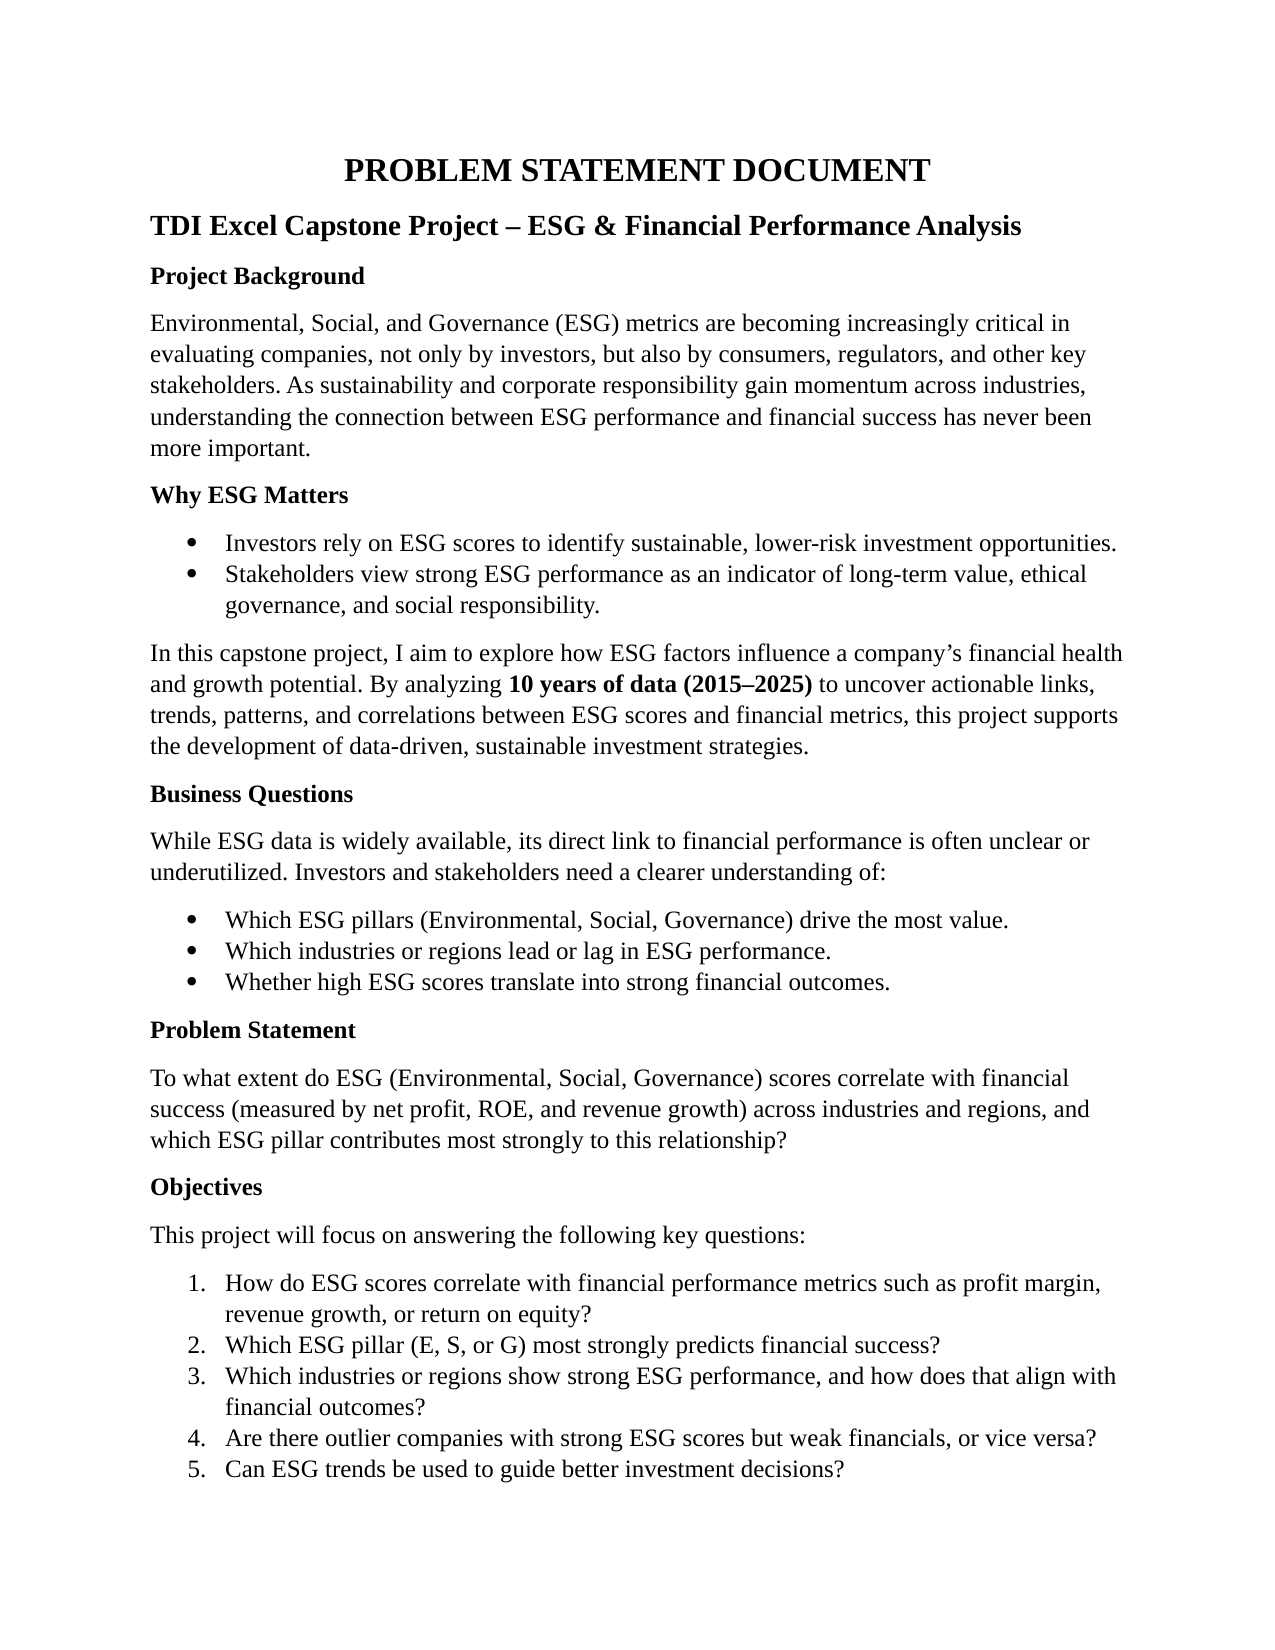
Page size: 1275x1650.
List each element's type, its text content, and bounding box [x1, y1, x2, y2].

text PROBLEM STATEMENT DOCUMENT [150, 150, 1125, 188]
text While ESG data is widely available, its direct link to financial performance is often unclear or underutilized. Investors and stakeholders need a clearer understanding of: [150, 826, 1125, 886]
list Are there outlier companies with strong ESG scores but weak financials, or vice versa? [187, 1423, 1125, 1452]
text Project Background [150, 261, 1125, 289]
text To what extent do ESG (Environmental, Social, Governance) scores correlate with financial success (measured by net profit, ROE, and revenue growth) across industries and regions, and which ESG pillar contributes most strongly to this relationship? [150, 1063, 1125, 1153]
text Objectives [150, 1172, 1125, 1201]
text Why ESG Matters [150, 480, 1125, 509]
text This project will focus on answering the following key questions: [150, 1220, 1125, 1249]
list Which ESG pillars (Environmental, Social, Governance) drive the most value. [187, 905, 1125, 934]
text Business Questions [150, 779, 1125, 807]
text In this capstone project, I aim to explore how ESG factors influence a company’s financial health and growth potential. By analyzing 10 years of data (2015–2025) to uncover actionable links, trends, patterns, and correlations between ESG scores and financial metrics, this project supports the development of data-driven, sustainable investment strategies. [150, 638, 1125, 760]
list Stakeholders view strong ESG performance as an indicator of long-term value, ethical governance, and social responsibility. [187, 559, 1125, 619]
list Which industries or regions show strong ESG performance, and how does that align with financial outcomes? [187, 1361, 1125, 1421]
text Problem Statement [150, 1015, 1125, 1044]
list Which ESG pillar (E, S, or G) most strongly predicts financial success? [187, 1330, 1125, 1359]
list Investors rely on ESG scores to identify sustainable, lower-risk investment opportunities. [187, 528, 1125, 557]
list Can ESG trends be used to guide better investment decisions? [187, 1454, 1125, 1483]
text Environmental, Social, and Governance (ESG) metrics are becoming increasingly critical in evaluating companies, not only by investors, but also by consumers, regulators, and other key stakeholders. As sustainability and corporate responsibility gain momentum across industries, understanding the connection between ESG performance and financial success has never been more important. [150, 308, 1125, 461]
list Which industries or regions lead or lag in ESG performance. [187, 936, 1125, 965]
list How do ESG scores correlate with financial performance metrics such as profit margin, revenue growth, or return on equity? [187, 1268, 1125, 1328]
list Whether high ESG scores translate into strong financial outcomes. [187, 967, 1125, 996]
text TDI Excel Capstone Project – ESG & Financial Performance Analysis [150, 208, 1125, 242]
